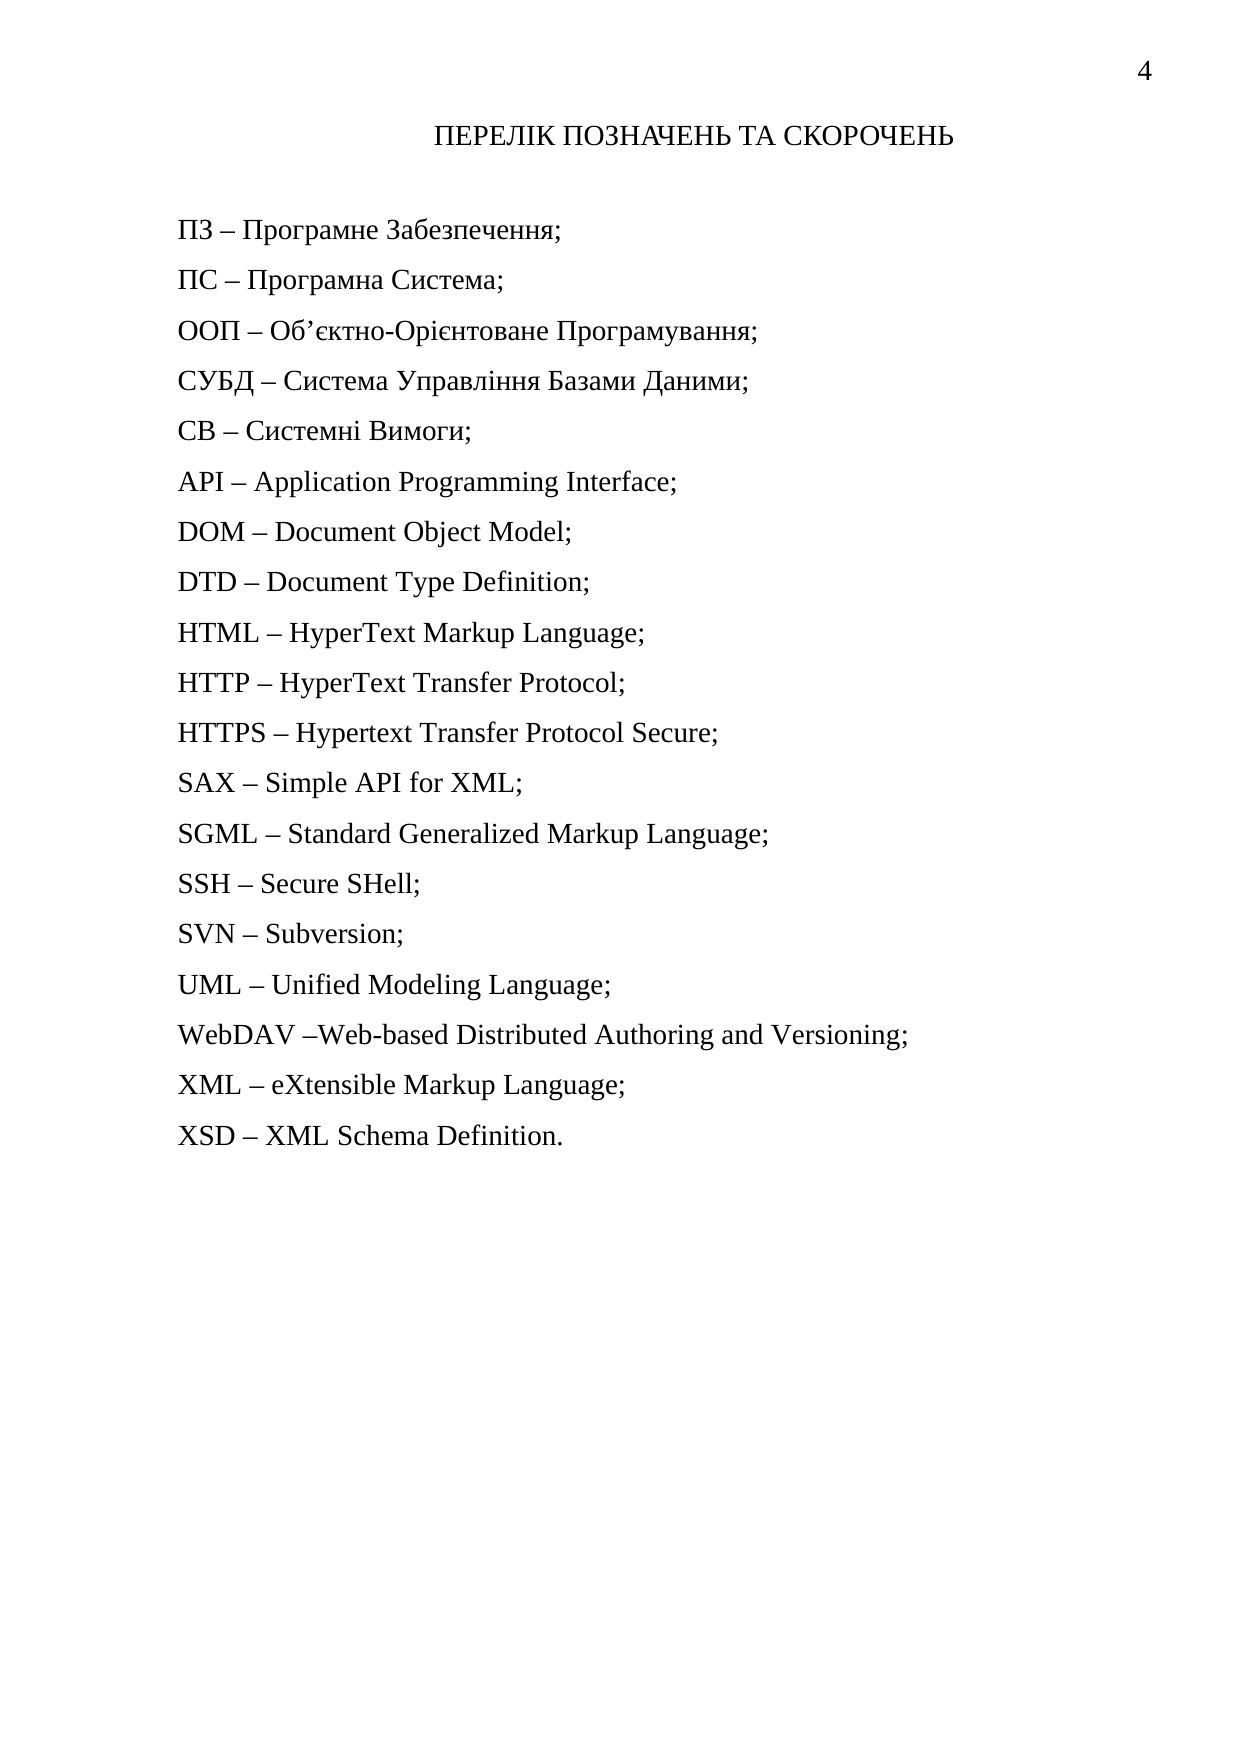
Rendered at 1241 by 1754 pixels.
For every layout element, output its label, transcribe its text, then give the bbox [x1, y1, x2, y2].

text API – Application Programming Interface; [177, 464, 1152, 497]
text XSD – XML Schema Definition. [177, 1118, 1152, 1151]
text HTTP – HyperText Transfer Protocol; [177, 665, 1152, 698]
text SSH – Secure SHell; [177, 866, 1152, 900]
text DTD – Document Type Definition; [177, 564, 1152, 598]
text HTML – HyperText Markup Language; [177, 615, 1152, 648]
text ПС – Програмна Система; [177, 262, 1152, 296]
text ПЗ – Програмне Забезпечення; [177, 212, 1152, 246]
text SAX – Simple API for XML; [177, 766, 1152, 799]
text WebDAV –Web-based Distributed Authoring and Versioning; [177, 1017, 1152, 1051]
text UML – Unified Modeling Language; [177, 967, 1152, 1000]
text DOM – Document Object Model; [177, 514, 1152, 548]
text СУБД – Система Управління Базами Даними; [177, 363, 1152, 397]
text SVN – Subversion; [177, 917, 1152, 950]
text ООП – Об’єктно-Орієнтоване Програмування; [177, 313, 1152, 346]
text СВ – Системні Вимоги; [177, 413, 1152, 447]
text SGML – Standard Generalized Markup Language; [177, 816, 1152, 849]
text HTTPS – Hypertext Transfer Protocol Secure; [177, 715, 1152, 749]
text XML – eXtensible Markup Language; [177, 1067, 1152, 1101]
subtitle Перелік позначень та скорочень [177, 118, 1152, 152]
